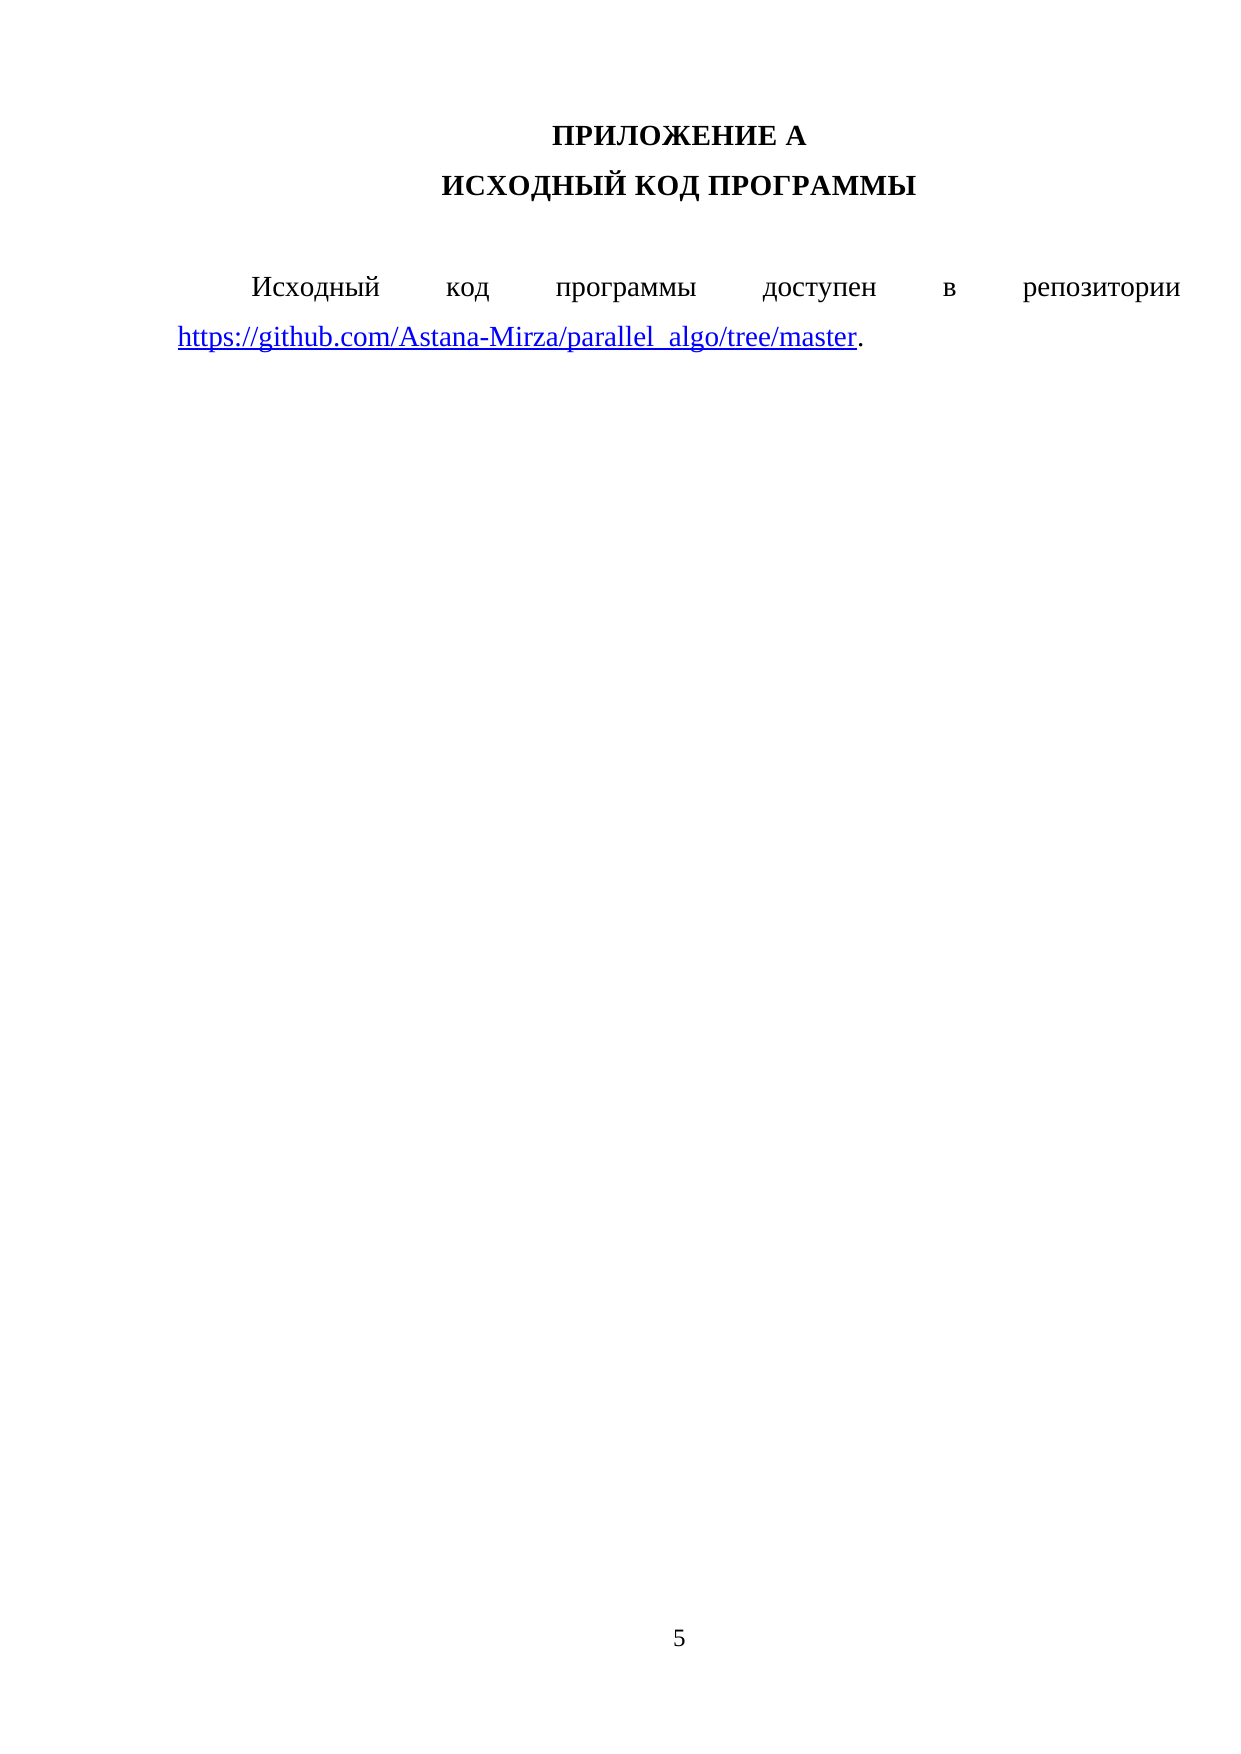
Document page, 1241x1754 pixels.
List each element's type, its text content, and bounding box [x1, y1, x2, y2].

text Исходный код программы [177, 168, 1181, 202]
text ПРИЛОЖЕНИЕ А [177, 118, 1181, 152]
text Исходный код программы доступен в репозитории https://github.com/Astana-Mirza/parallel_algo/tree/master. [177, 269, 1181, 353]
